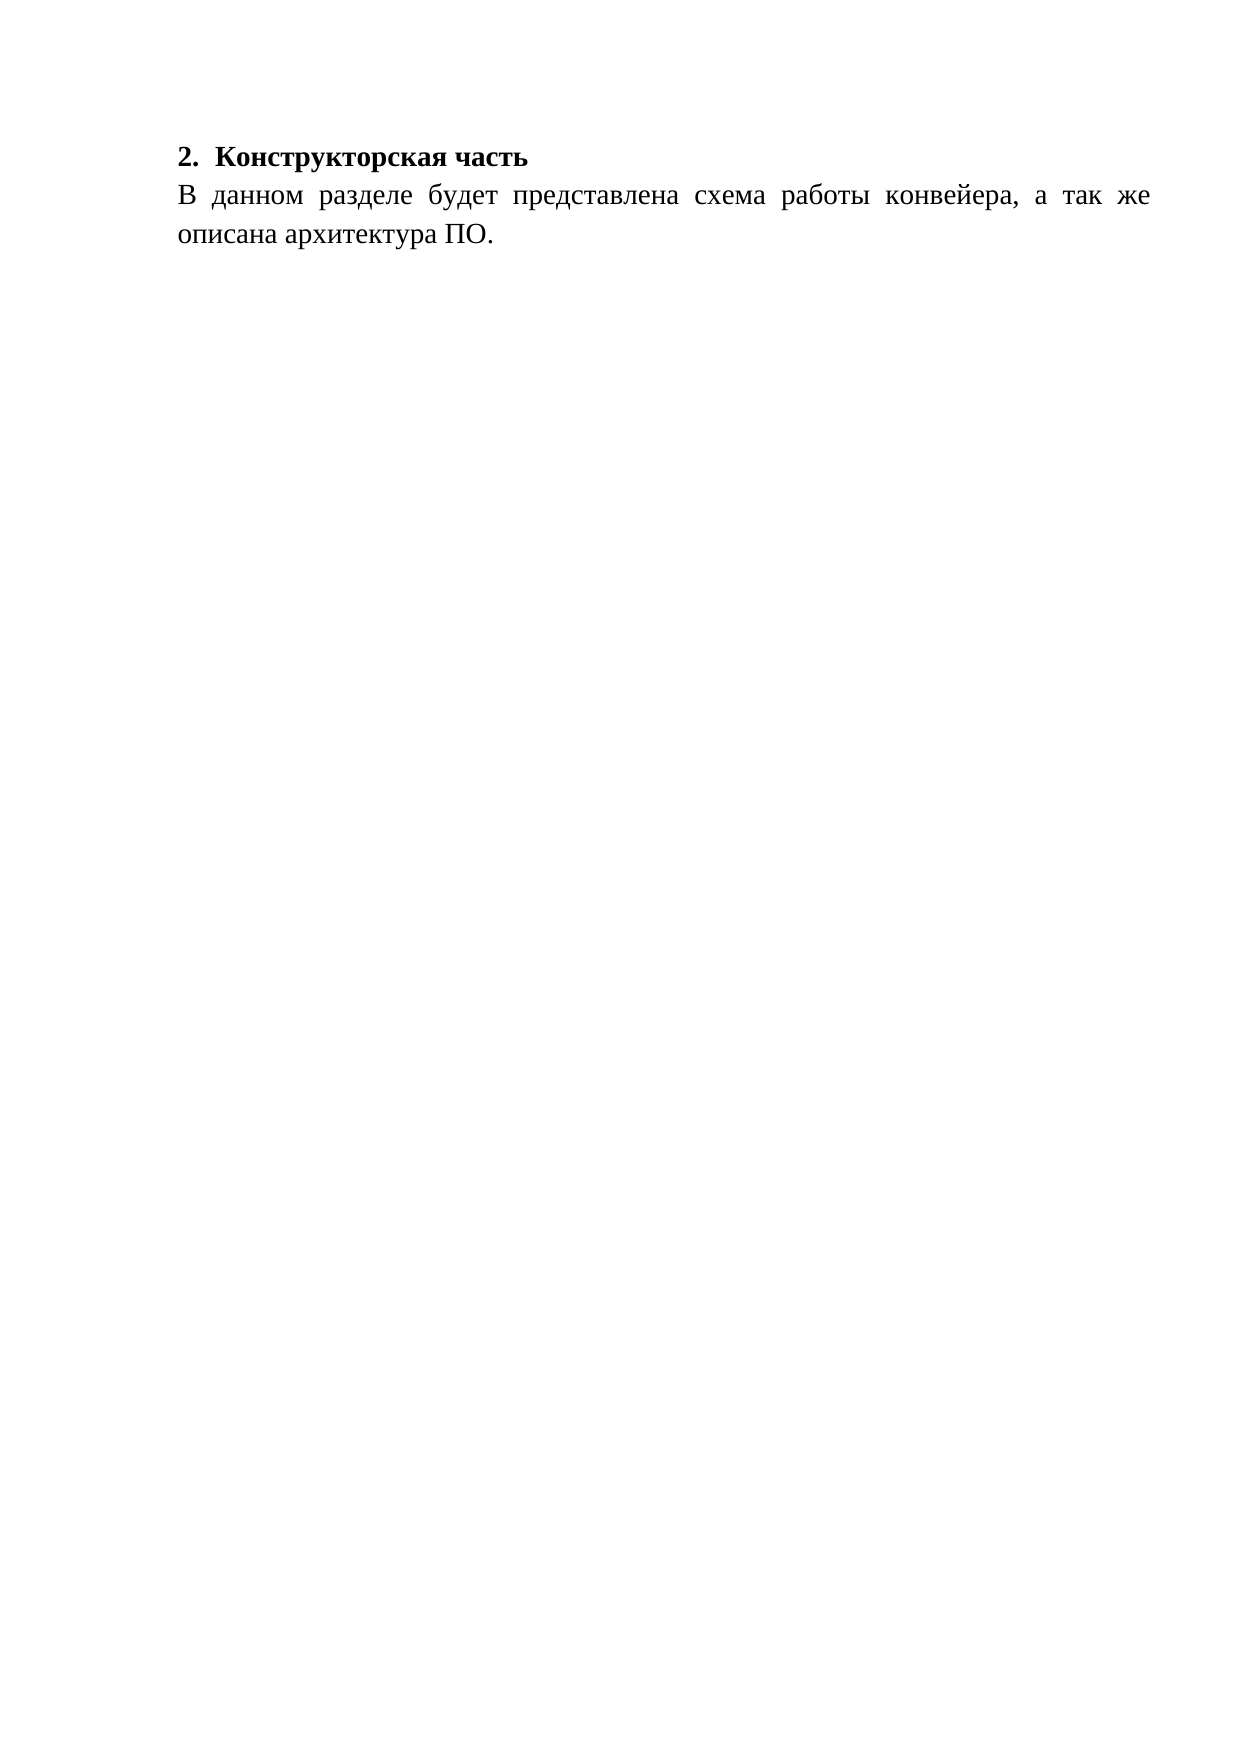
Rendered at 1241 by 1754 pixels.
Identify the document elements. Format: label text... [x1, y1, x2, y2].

text В данном разделе будет представлена схема работы конвейера, а так же описана архитектура ПО. [177, 177, 1152, 249]
subtitle Конструкторская часть [177, 139, 1152, 172]
